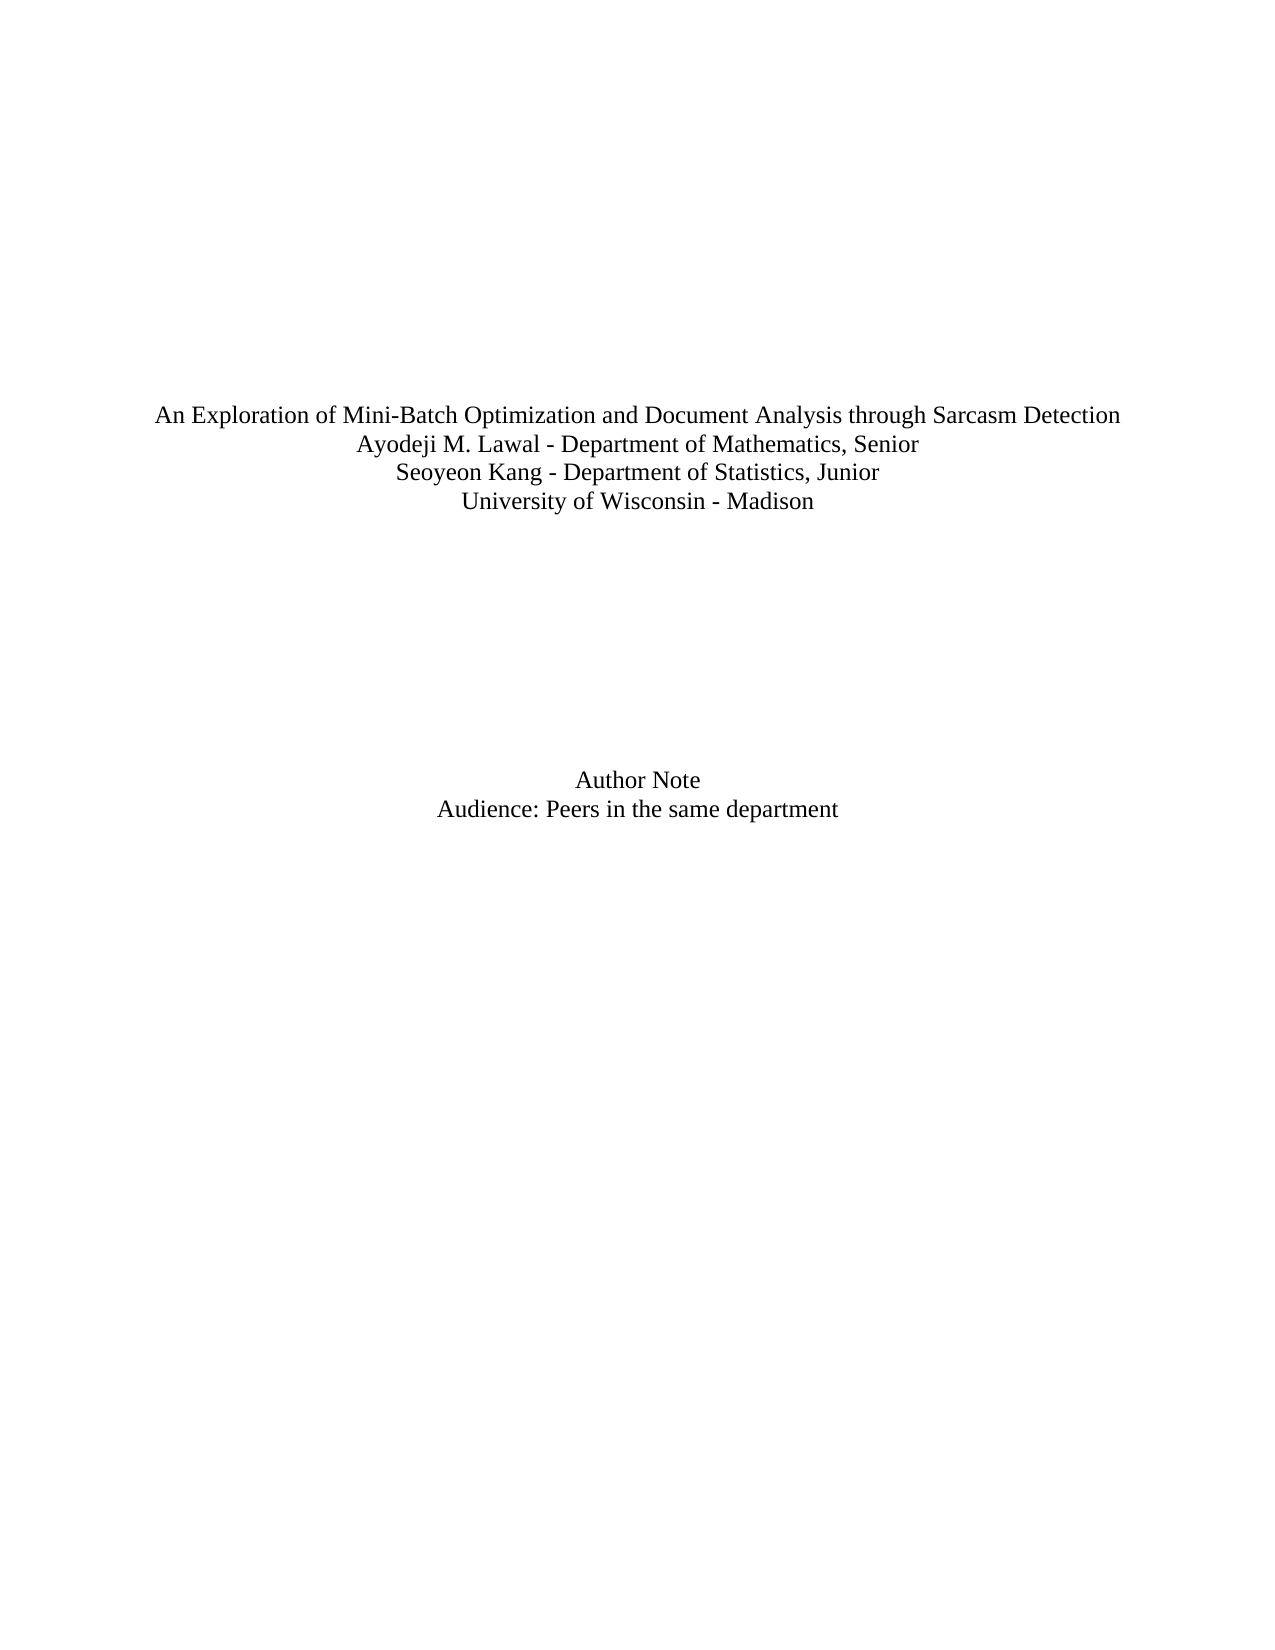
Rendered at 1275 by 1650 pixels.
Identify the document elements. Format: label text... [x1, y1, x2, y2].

text Audience: Peers in the same department [150, 794, 1125, 822]
text University of Wisconsin - Madison [150, 486, 1125, 515]
title An Exploration of Mini-Batch Optimization and Document Analysis through Sarcasm Detection [150, 400, 1125, 429]
text Seoyeon Kang - Department of Statistics, Junior [150, 457, 1125, 486]
text Ayodeji M. Lawal - Department of Mathematics, Senior [150, 429, 1125, 457]
title Author Note [150, 765, 1125, 794]
